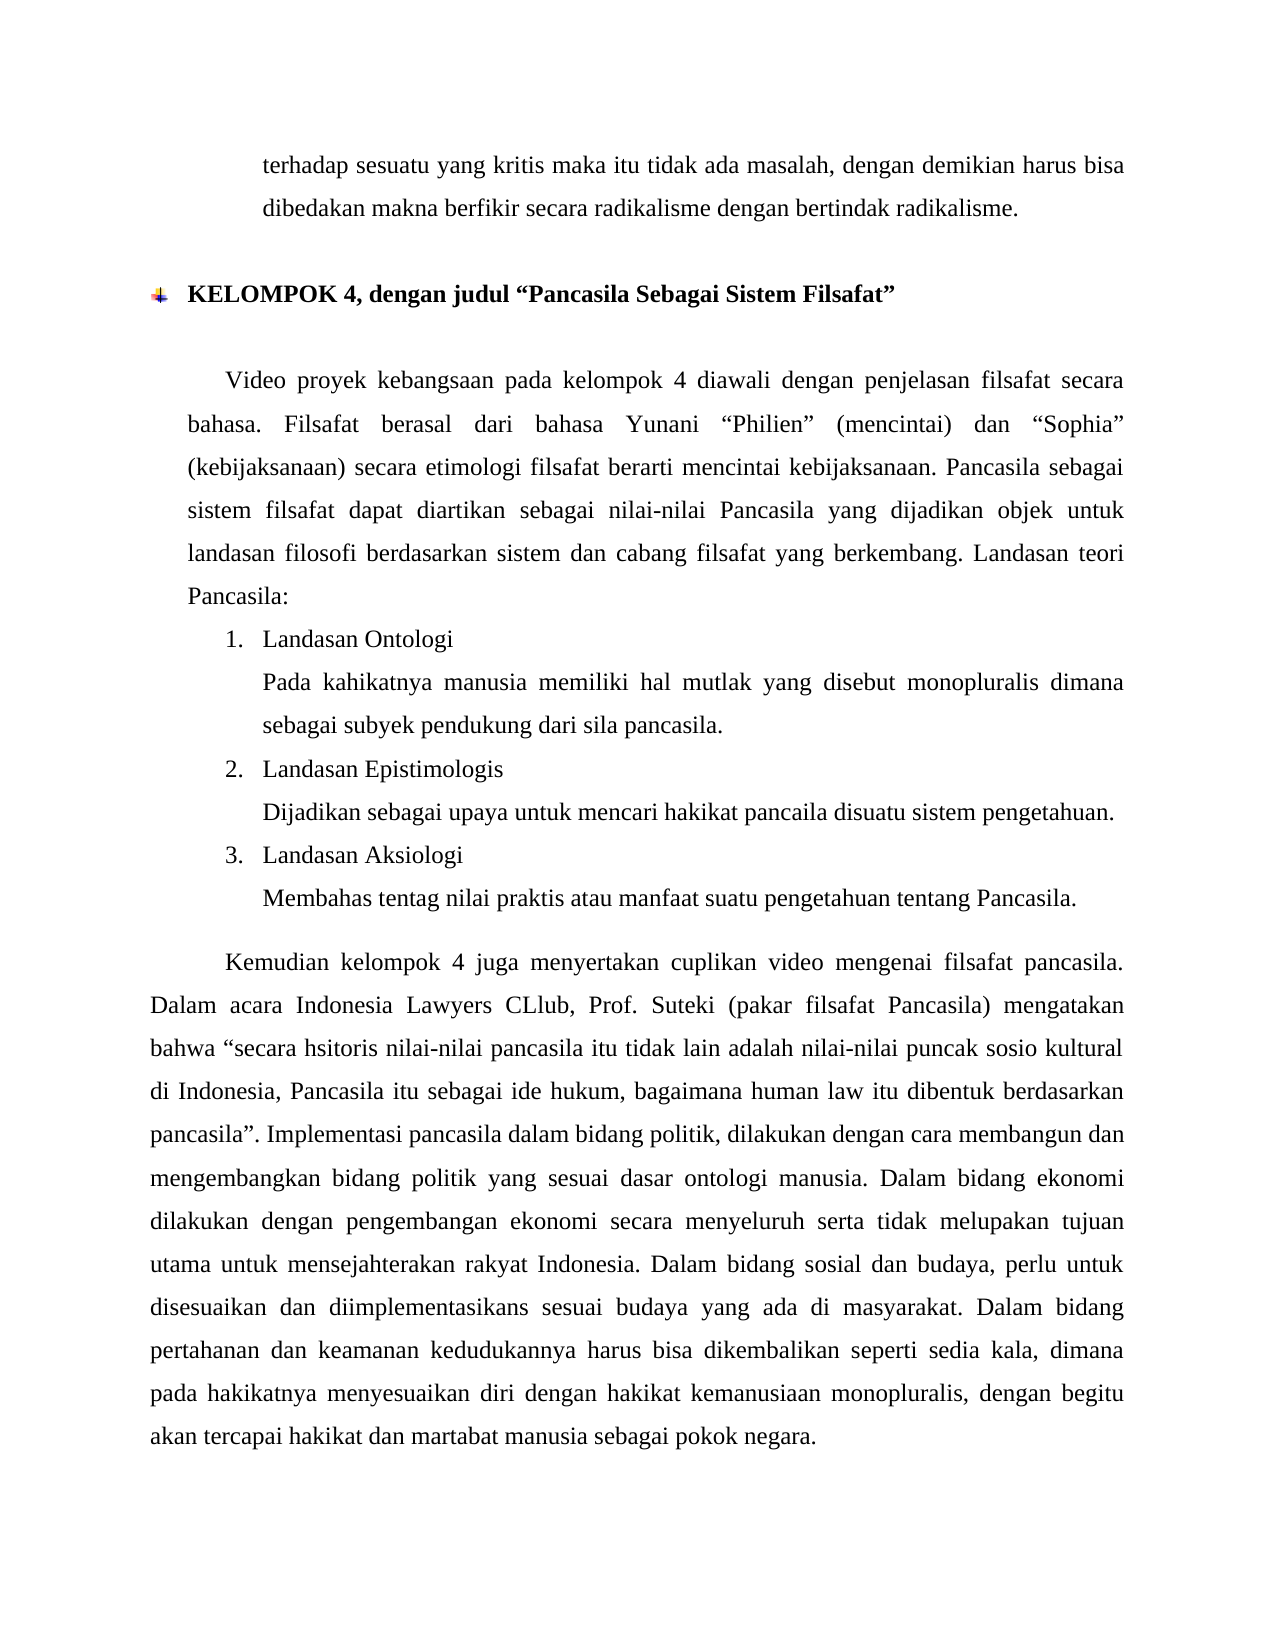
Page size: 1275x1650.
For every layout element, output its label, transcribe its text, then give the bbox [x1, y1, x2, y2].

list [225, 150, 1125, 222]
list Membahas tentag nilai praktis atau manfaat suatu pengetahuan tentang Pancasila. [262, 883, 1125, 912]
list Pada kahikatnya manusia memiliki hal mutlak yang disebut monopluralis dimana sebagai subyek pendukung dari sila pancasila. [262, 667, 1125, 739]
list Landasan Ontologi [225, 624, 1125, 653]
list Landasan Epistimologis [225, 754, 1125, 782]
list Dijadikan sebagai upaya untuk mencari hakikat pancaila disuatu sistem pengetahuan. [262, 797, 1125, 826]
list KELOMPOK 4, dengan judul “Pancasila Sebagai Sistem Filsafat” [150, 279, 1125, 308]
list Video proyek kebangsaan pada kelompok 4 diawali dengan penjelasan filsafat secara bahasa. Filsafat berasal dari bahasa Yunani “Philien” (mencintai) dan “Sophia” (kebijaksanaan) secara etimologi filsafat berarti mencintai kebijaksanaan. Pancasila sebagai sistem filsafat dapat diartikan sebagai nilai-nilai Pancasila yang dijadikan objek untuk landasan filosofi berdasarkan sistem dan cabang filsafat yang berkembang. Landasan teori Pancasila: [187, 366, 1125, 610]
list Landasan Aksiologi [225, 840, 1125, 869]
picture [151, 286, 168, 303]
text Kemudian kelompok 4 juga menyertakan cuplikan video mengenai filsafat pancasila. Dalam acara Indonesia Lawyers CLlub, Prof. Suteki (pakar filsafat Pancasila) mengatakan bahwa “secara hsitoris nilai-nilai pancasila itu tidak lain adalah nilai-nilai puncak sosio kultural di Indonesia, Pancasila itu sebagai ide hukum, bagaimana human law itu dibentuk berdasarkan pancasila”. Implementasi pancasila dalam bidang politik, dilakukan dengan cara membangun dan mengembangkan bidang politik yang sesuai dasar ontologi manusia. Dalam bidang ekonomi dilakukan dengan pengembangan ekonomi secara menyeluruh serta tidak melupakan tujuan utama untuk mensejahterakan rakyat Indonesia. Dalam bidang sosial dan budaya, perlu untuk disesuaikan dan diimplementasikans sesuai budaya yang ada di masyarakat. Dalam bidang pertahanan dan keamanan kedudukannya harus bisa dikembalikan seperti sedia kala, dimana pada hakikatnya menyesuaikan diri dengan hakikat kemanusiaan monopluralis, dengan begitu akan tercapai hakikat dan martabat manusia sebagai pokok negara. [150, 947, 1125, 1450]
